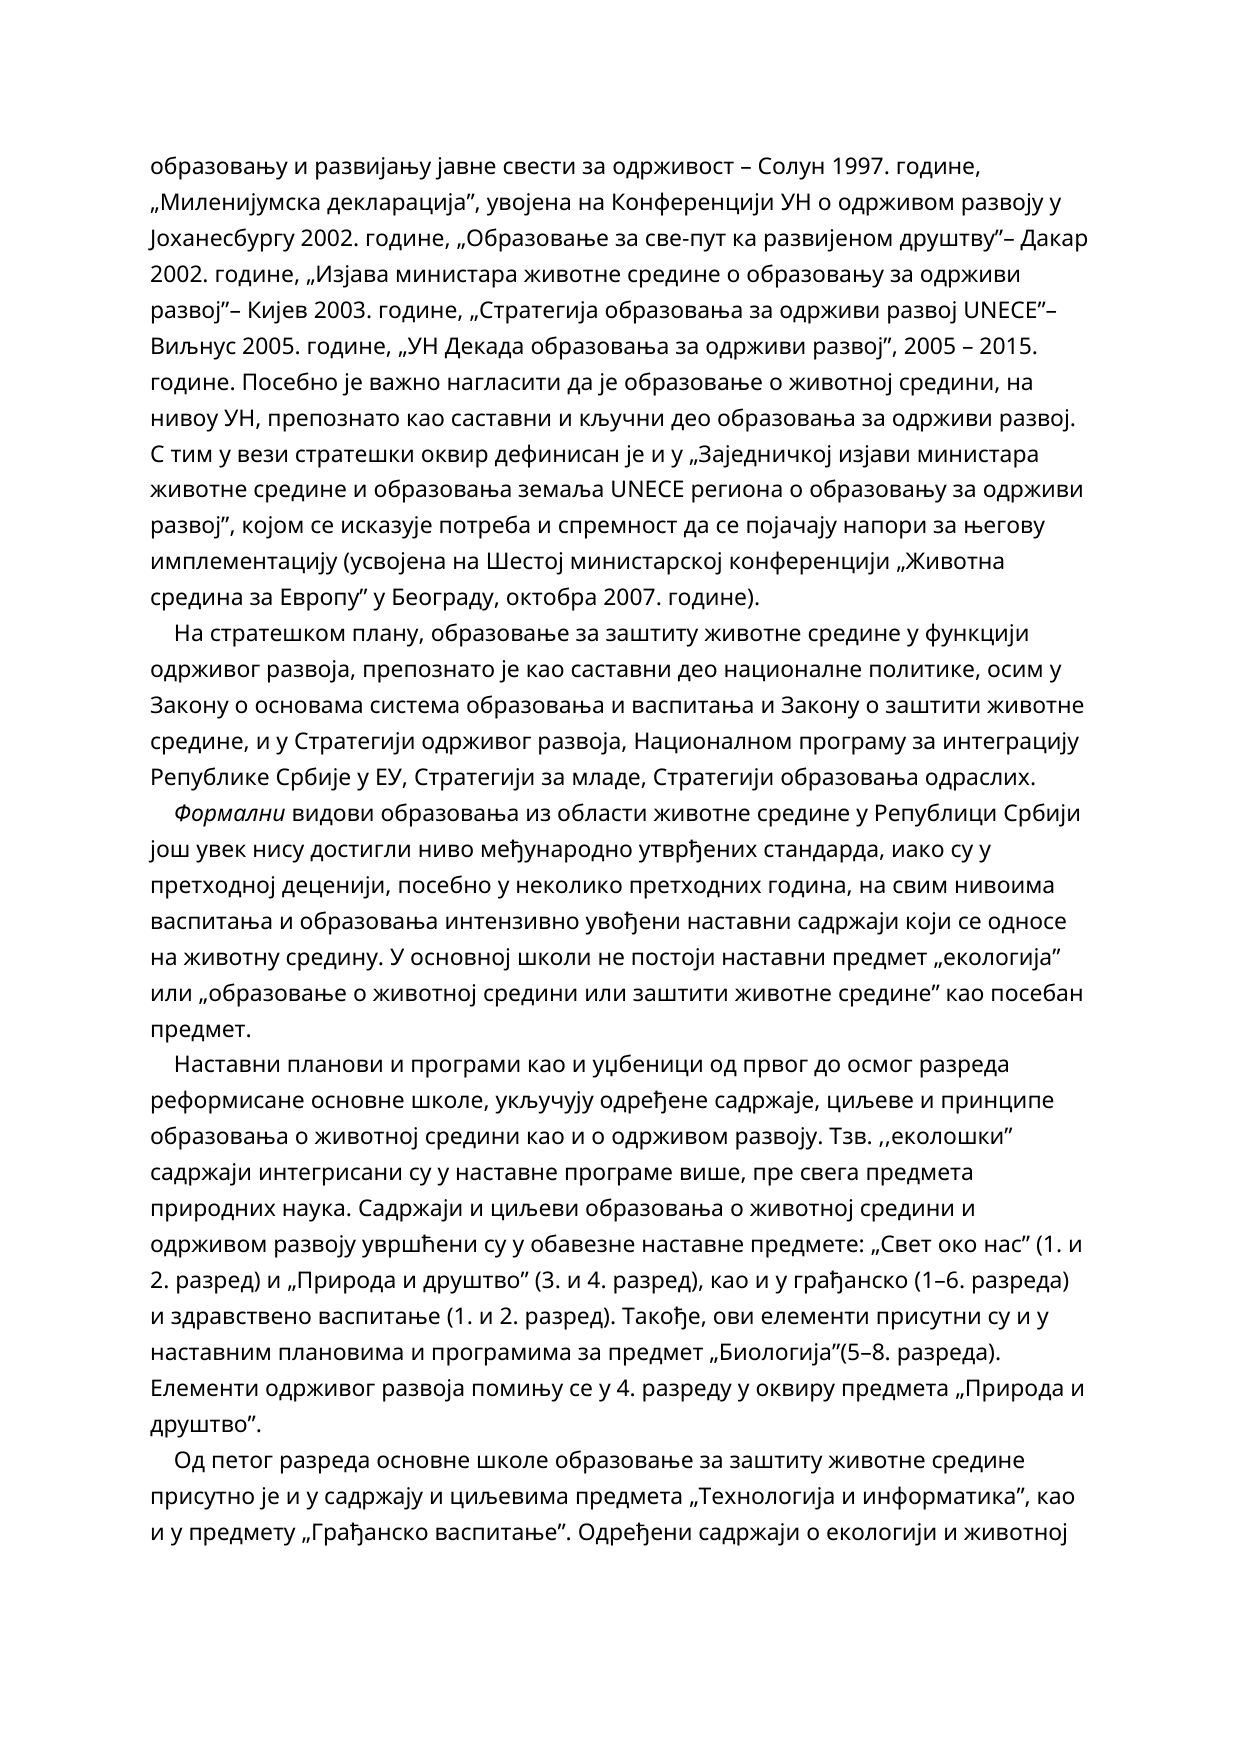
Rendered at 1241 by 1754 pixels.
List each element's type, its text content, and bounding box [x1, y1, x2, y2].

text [150, 1444, 1090, 1547]
text Формални видови образовања из области животне средине у Републици Србији још увек нису достигли ниво међународно утврђених стандарда, иако су у претходној деценији, посебно у неколико претходних година, на свим нивоима васпитања и образовања интензивно увођени наставни садржаји који се односе на животну средину. У основној школи не постоји наставни предмет „екологија” или „образовање о животној средини или заштити животне средине” као посебан предмет. [150, 797, 1090, 1044]
text На стратешком плану, образовање за заштиту животне средине у функцији одрживог развоја, препознато је као саставни део националне политике, осим у Закону о основама система образовања и васпитања и Закону о заштити животне средине, и у Стратегији одрживог развоја, Националном програму за интеграцију Републике Србије у ЕУ, Стратегији за младе, Стратегији образовања одраслих. [150, 617, 1090, 792]
text Наставни планови и програми као и уџбеници од првог до осмог разреда реформисане основне школе, укључују одређене садржаје, циљеве и принципе образовања о животној средини као и о одрживом развоју. Тзв. ,,еколошки” садржаји интегрисани су у наставне програме више, пре свега предмета природних наука. Садржаји и циљеви образовања о животној средини и одрживом развоју увршћени су у обавезне наставне предмете: „Свет око нас” (1. и 2. разред) и „Природа и друштво” (3. и 4. разред), као и у грађанско (1–6. разреда) и здравствено васпитање (1. и 2. разред). Такође, ови елементи присутни су и у наставним плановима и програмима за предмет „Биологија”(5–8. разреда). Елементи одрживог развоја помињу се у 4. разреду у оквиру предмета „Природа и друштво”. [150, 1048, 1090, 1439]
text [150, 150, 1090, 612]
